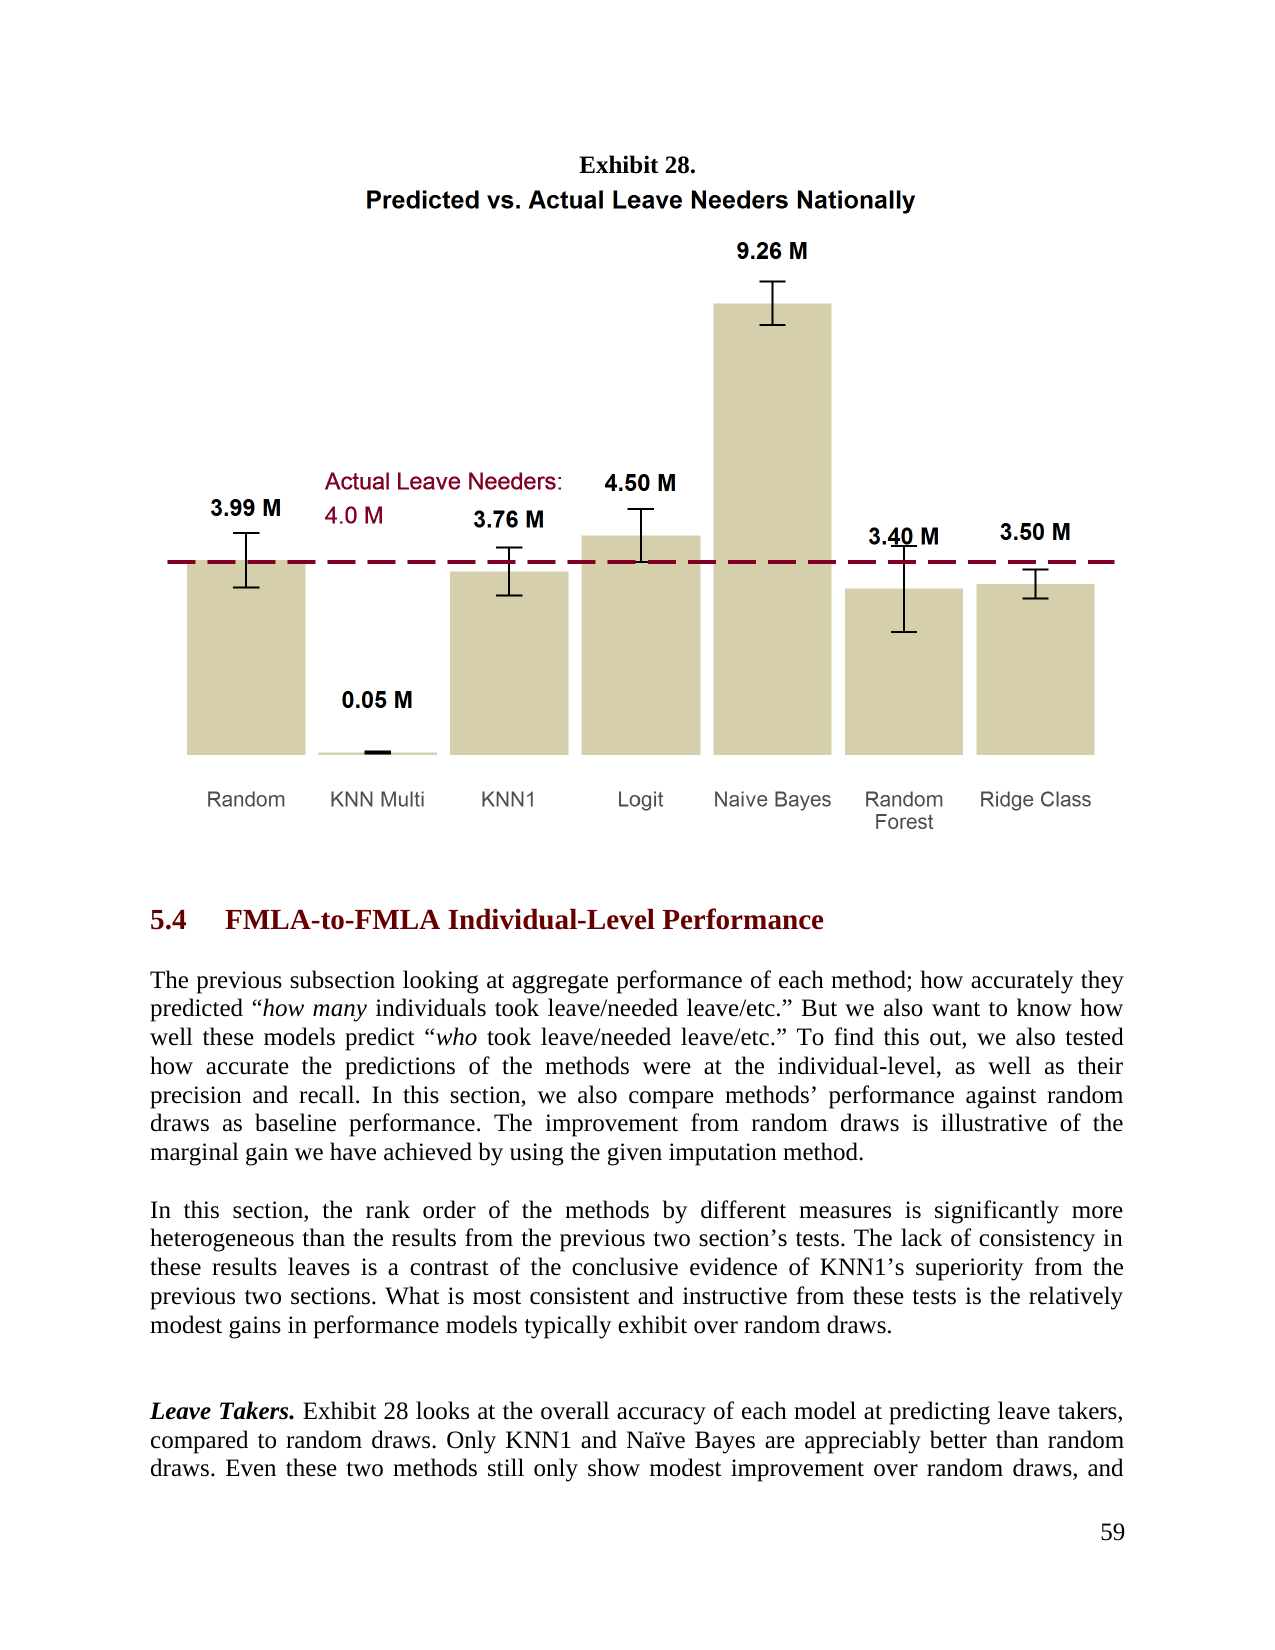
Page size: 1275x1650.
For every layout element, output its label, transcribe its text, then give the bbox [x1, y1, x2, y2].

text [150, 1396, 1125, 1482]
picture [150, 178, 1125, 845]
text Exhibit 28. [150, 150, 1125, 178]
text The previous subsection looking at aggregate performance of each method; how accurately they predicted “how many individuals took leave/needed leave/etc.” But we also want to know how well these models predict “who took leave/needed leave/etc.” To find this out, we also tested how accurate the predictions of the methods were at the individual-level, as well as their precision and recall. In this section, we also compare methods’ performance against random draws as baseline performance. The improvement from random draws is illustrative of the marginal gain we have achieved by using the given imputation method. [150, 965, 1125, 1166]
text In this section, the rank order of the methods by different measures is significantly more heterogeneous than the results from the previous two section’s tests. The lack of consistency in these results leaves is a contrast of the conclusive evidence of KNN1’s superiority from the previous two sections. What is most consistent and instructive from these tests is the relatively modest gains in performance models typically exhibit over random draws. [150, 1195, 1125, 1338]
subtitle 5.4 FMLA-to-FMLA Individual-Level Performance [150, 902, 1125, 936]
